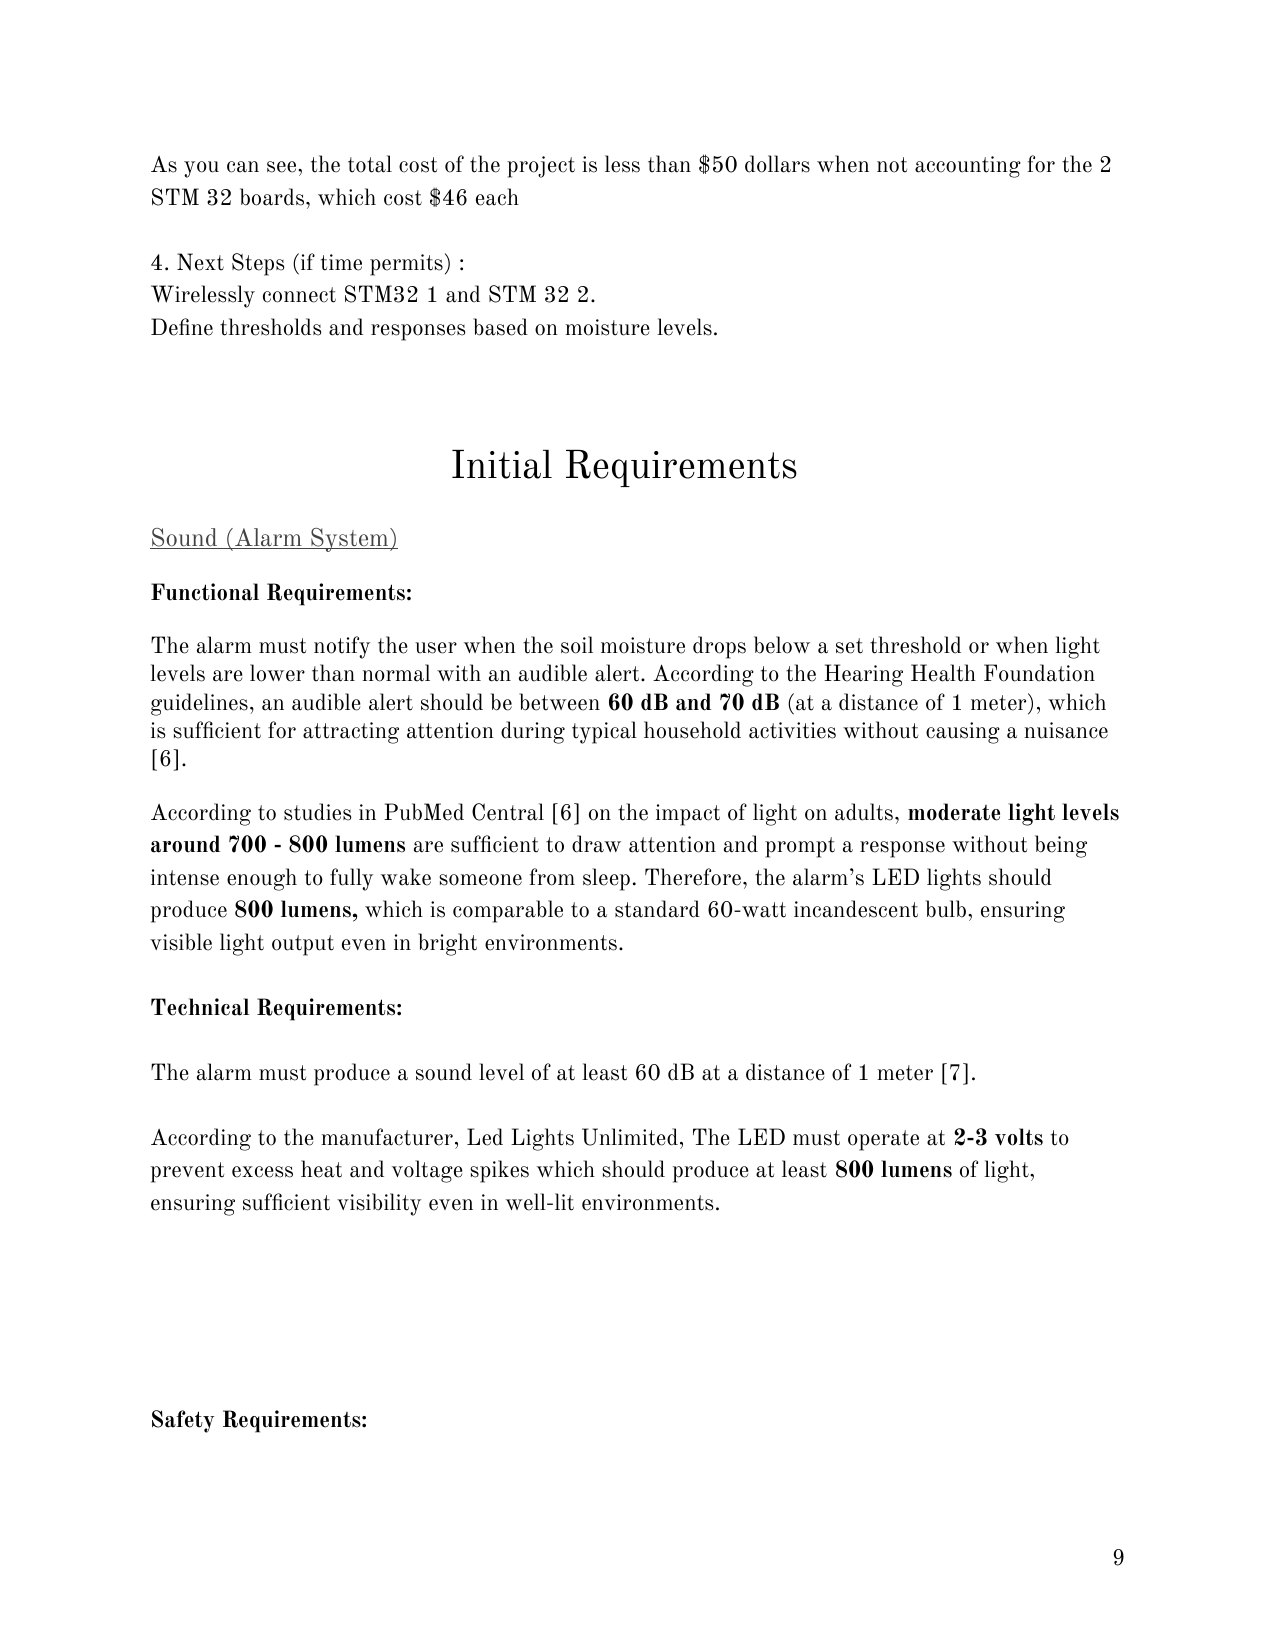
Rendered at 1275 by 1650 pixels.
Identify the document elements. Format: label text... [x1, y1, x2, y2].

text Safety Requirements: [150, 1404, 1125, 1433]
text The alarm must notify the user when the soil moisture drops below a set threshold or when light levels are lower than normal with an audible alert. According to the Hearing Health Foundation guidelines, an audible alert should be between 60 dB and 70 dB (at a distance of 1 meter), which is sufficient for attracting attention during typical household activities without causing a nuisance [6]. [150, 630, 1125, 772]
text The alarm must produce a sound level of at least 60 dB at a distance of 1 meter [7]. [150, 1024, 1125, 1085]
text As you can see, the total cost of the project is less than $50 dollars when not accounting for the 2 STM 32 boards, which cost $46 each [150, 150, 1125, 211]
subtitle Sound (Alarm System) [150, 521, 1125, 552]
text Technical Requirements: [150, 992, 1125, 1020]
text According to studies in PubMed Central [6] on the impact of light on adults, moderate light levels around 700 - 800 lumens are sufficient to draw attention and prompt a response without being intense enough to fully wake someone from sleep. Therefore, the alarm’s LED lights should produce 800 lumens, which is comparable to a standard 60-watt incandescent bulb, ensuring visible light output even in bright environments. [150, 797, 1125, 955]
text 4. Next Steps (if time permits) : [150, 247, 1125, 276]
text According to the manufacturer, Led Lights Unlimited, The LED must operate at 2-3 volts to prevent excess heat and voltage spikes which should produce at least 800 lumens of light, ensuring sufficient visibility even in well-lit environments. [150, 1122, 1125, 1215]
text Functional Requirements: [150, 577, 1125, 605]
text Define thresholds and responses based on moisture levels. [150, 312, 1125, 341]
subtitle Initial Requirements [375, 439, 1125, 488]
text Wirelessly connect STM32 1 and STM 32 2. [150, 280, 1125, 308]
